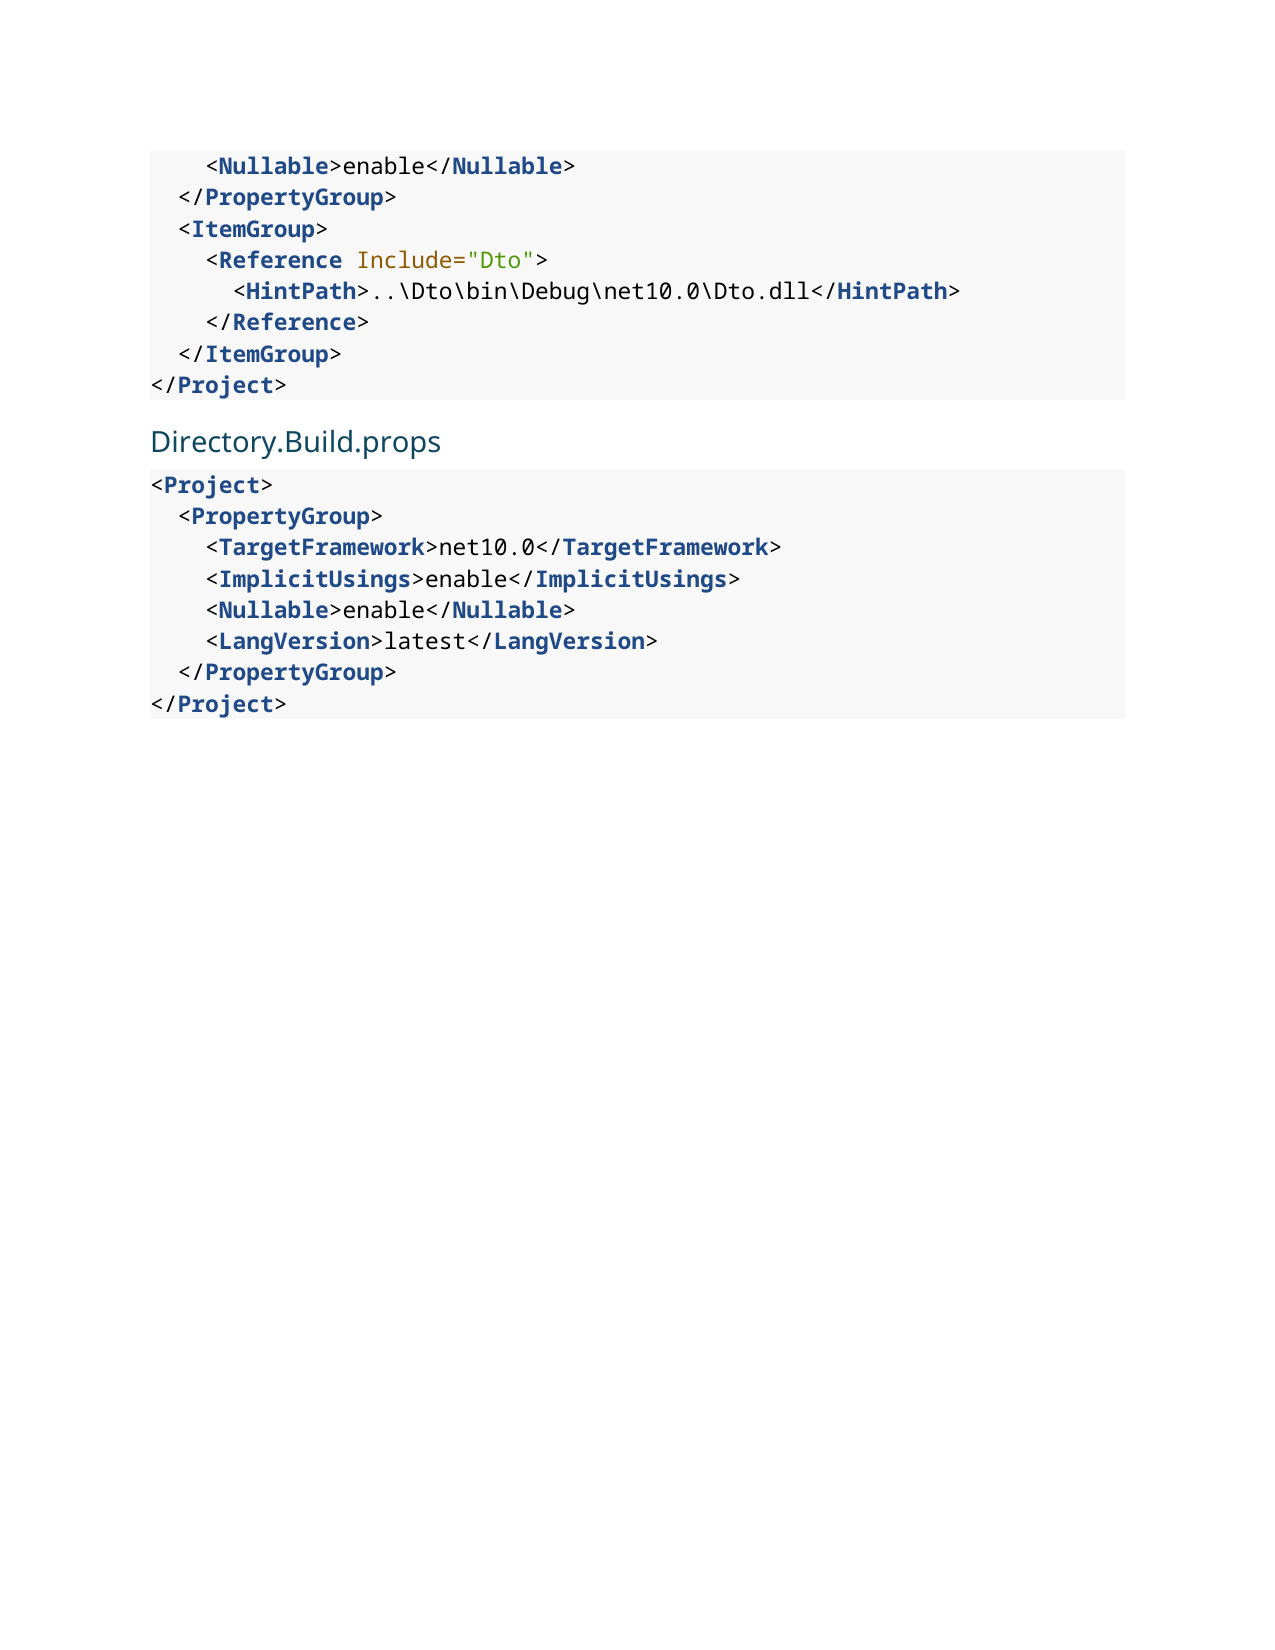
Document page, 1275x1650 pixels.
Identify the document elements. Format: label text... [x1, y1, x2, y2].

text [150, 150, 1125, 400]
text <Project> <PropertyGroup> <TargetFramework>net10.0</TargetFramework> <ImplicitUsings>enable</ImplicitUsings> <Nullable>enable</Nullable> <LangVersion>latest</LangVersion> </PropertyGroup> </Project> [274, 469, 1125, 719]
subtitle Directory.Build.props [150, 421, 1125, 461]
